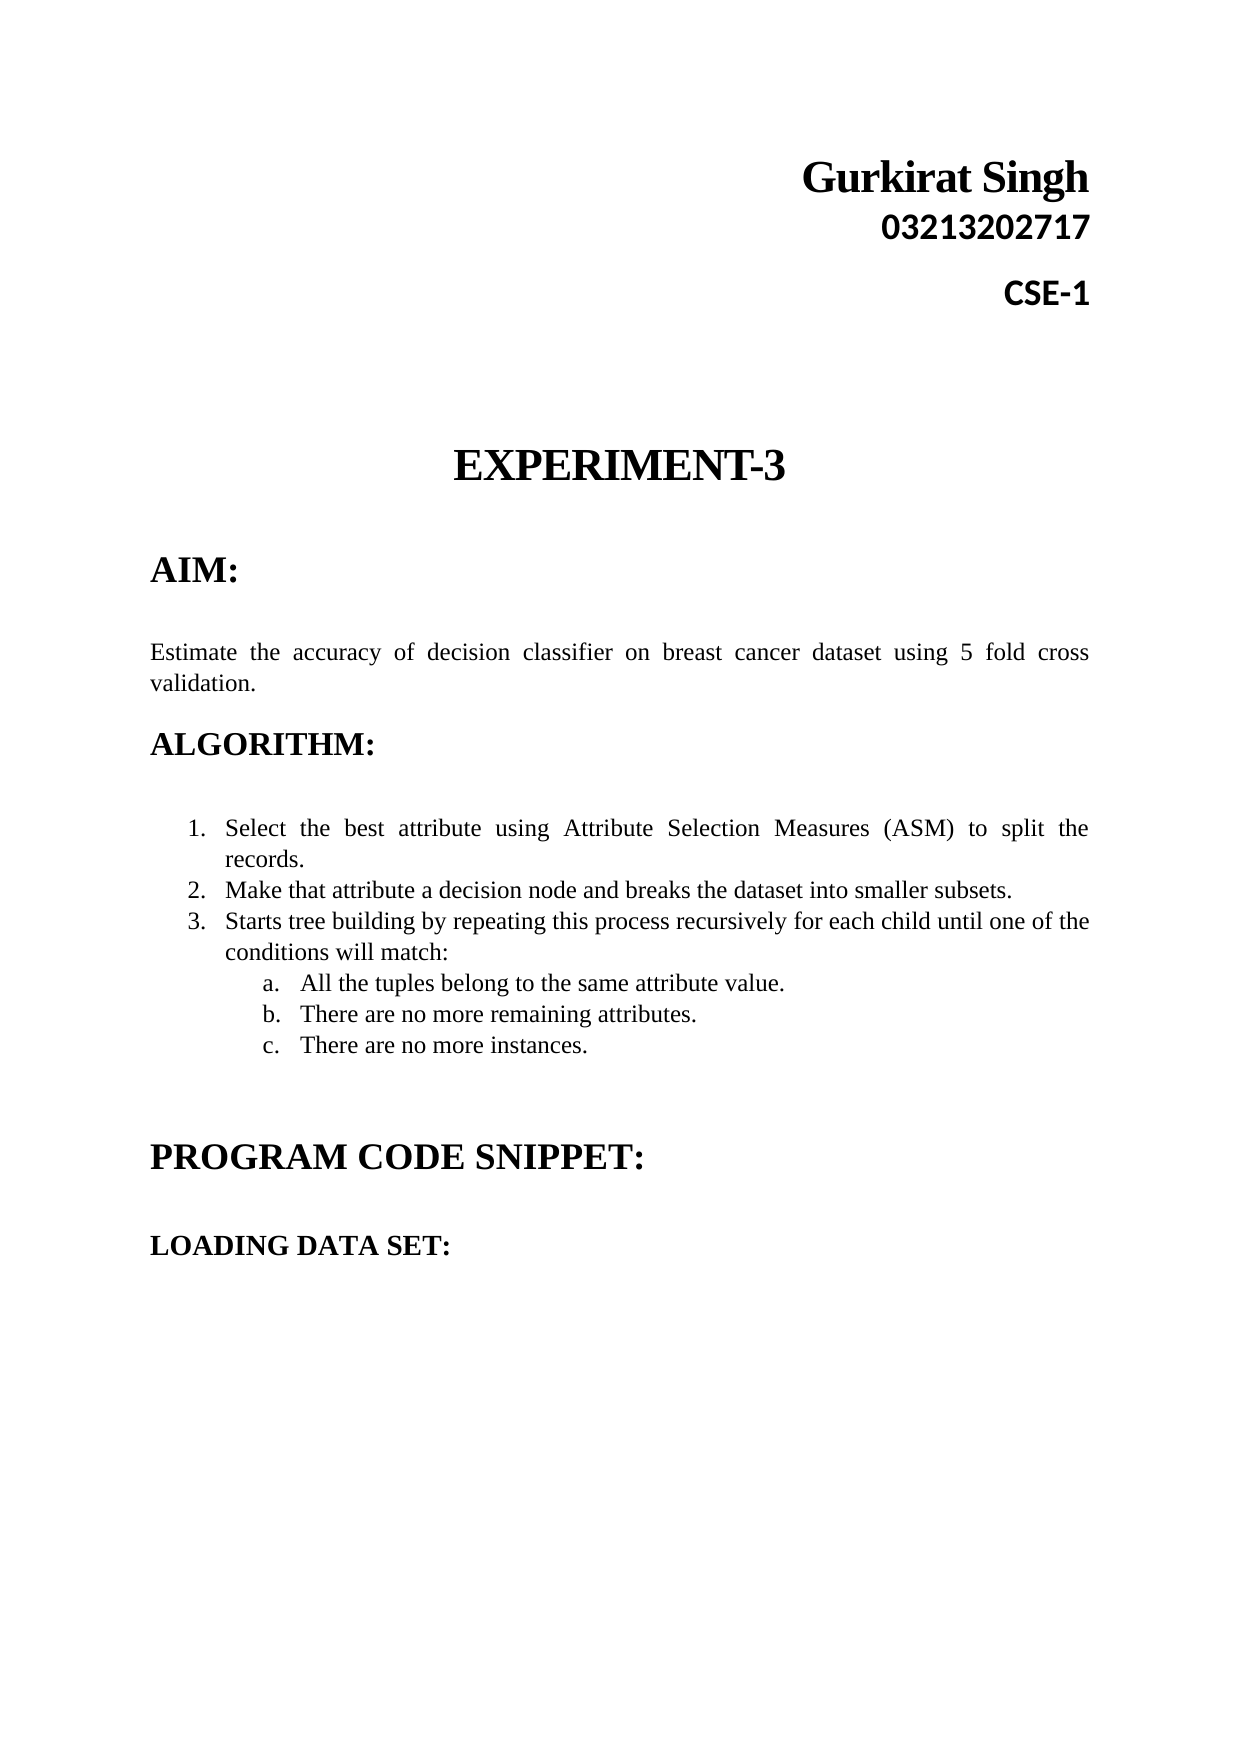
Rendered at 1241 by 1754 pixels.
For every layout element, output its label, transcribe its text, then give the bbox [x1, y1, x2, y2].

subtitle PROGRAM CODE SNIPPET: [150, 1134, 1090, 1177]
list Select the best attribute using Attribute Selection Measures (ASM) to split the records. [187, 813, 1090, 873]
list There are no more remaining attributes. [262, 999, 1090, 1028]
list There are no more instances. [262, 1031, 1090, 1059]
subtitle ALGORITHM: [150, 724, 1090, 762]
text CSE-1 [150, 269, 1090, 315]
subtitle AIM: [150, 548, 1090, 591]
title EXPERIMENT-3 [150, 437, 1090, 490]
text 03213202717 [150, 203, 1090, 248]
list Starts tree building by repeating this process recursively for each child until one of the conditions will match: [187, 906, 1090, 966]
list Make that attribute a decision node and breaks the dataset into smaller subsets. [187, 875, 1090, 904]
list All the tuples belong to the same attribute value. [262, 968, 1090, 997]
text Estimate the accuracy of decision classifier on breast cancer dataset using 5 fold cross validation. [150, 637, 1090, 697]
title Gurkirat Singh [150, 150, 1090, 203]
subtitle LOADING DATA SET: [150, 1228, 1090, 1262]
